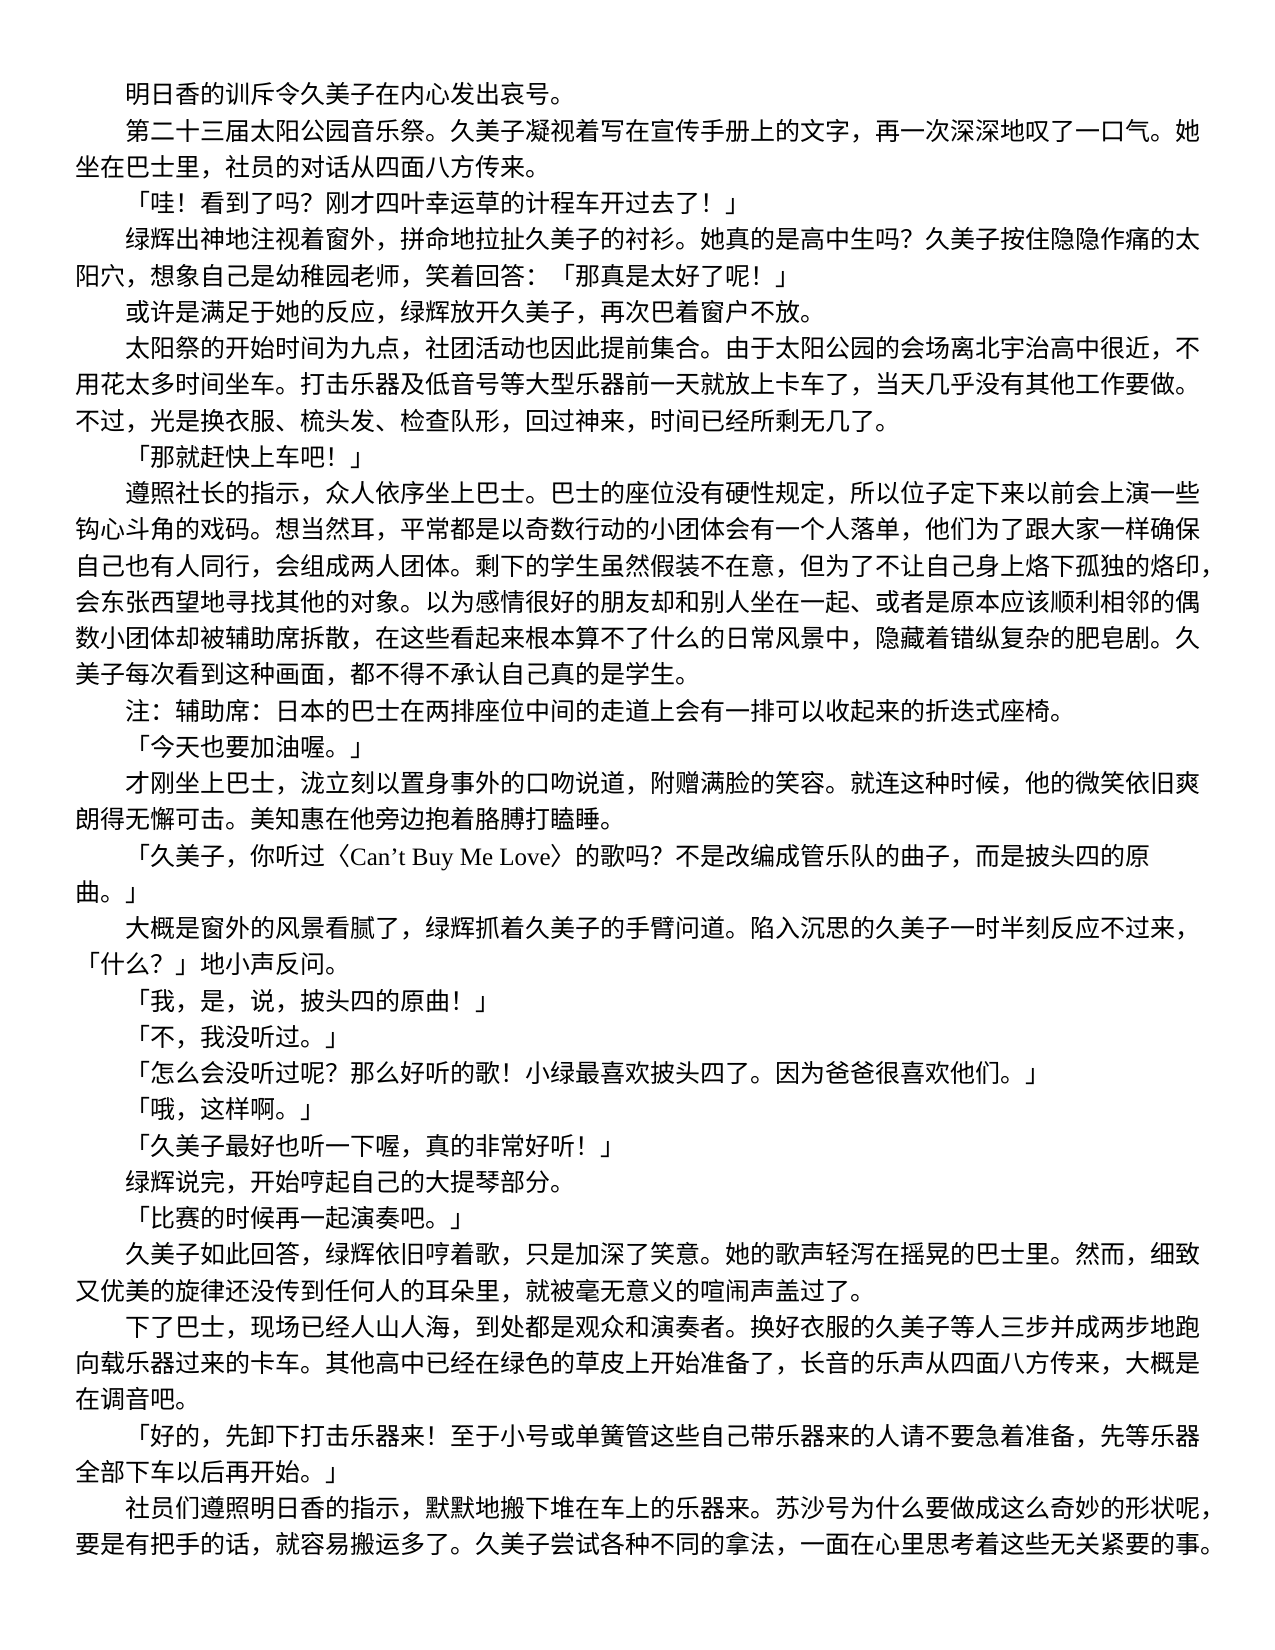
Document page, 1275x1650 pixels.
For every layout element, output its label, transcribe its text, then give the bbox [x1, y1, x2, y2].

text 「那就赶快上车吧！」 [75, 437, 1200, 474]
text 太阳祭的开始时间为九点，社团活动也因此提前集合。由于太阳公园的会场离北宇治高中很近，不用花太多时间坐车。打击乐器及低音号等大型乐器前一天就放上卡车了，当天几乎没有其他工作要做。不过，光是换衣服、梳头发、检查队形，回过神来，时间已经所剩无几了。 [75, 329, 1200, 437]
text 绿辉出神地注视着窗外，拼命地拉扯久美子的衬衫。她真的是高中生吗？久美子按住隐隐作痛的太阳穴，想象自己是幼稚园老师，笑着回答：「那真是太好了呢！」 [75, 220, 1200, 292]
text 「我，是，说，披头四的原曲！」 [75, 981, 1200, 1017]
text 「怎么会没听过呢？那么好听的歌！小绿最喜欢披头四了。因为爸爸很喜欢他们。」 [75, 1054, 1200, 1090]
text 绿辉说完，开始哼起自己的大提琴部分。 [75, 1162, 1200, 1199]
text 「好的，先卸下打击乐器来！至于小号或单簧管这些自己带乐器来的人请不要急着准备，先等乐器全部下车以后再开始。」 [75, 1416, 1200, 1489]
text 「不，我没听过。」 [75, 1017, 1200, 1054]
text 「久美子最好也听一下喔，真的非常好听！」 [75, 1126, 1200, 1162]
text 大概是窗外的风景看腻了，绿辉抓着久美子的手臂问道。陷入沉思的久美子一时半刻反应不过来，「什么？」地小声反问。 [75, 909, 1200, 981]
text 第二十三届太阳公园音乐祭。久美子凝视着写在宣传手册上的文字，再一次深深地叹了一口气。她坐在巴士里，社员的对话从四面八方传来。 [75, 111, 1200, 184]
text 「今天也要加油喔。」 [75, 727, 1200, 764]
text 明日香的训斥令久美子在内心发出哀号。 [75, 75, 1200, 111]
text 社员们遵照明日香的指示，默默地搬下堆在车上的乐器来。苏沙号为什么要做成这么奇妙的形状呢，要是有把手的话，就容易搬运多了。久美子尝试各种不同的拿法，一面在心里思考着这些无关紧要的事。 [75, 1489, 1200, 1561]
text 注：辅助席：日本的巴士在两排座位中间的走道上会有一排可以收起来的折迭式座椅。 [75, 691, 1200, 727]
text 久美子如此回答，绿辉依旧哼着歌，只是加深了笑意。她的歌声轻泻在摇晃的巴士里。然而，细致又优美的旋律还没传到任何人的耳朵里，就被毫无意义的喧闹声盖过了。 [75, 1235, 1200, 1307]
text 遵照社长的指示，众人依序坐上巴士。巴士的座位没有硬性规定，所以位子定下来以前会上演一些钩心斗角的戏码。想当然耳，平常都是以奇数行动的小团体会有一个人落单，他们为了跟大家一样确保自己也有人同行，会组成两人团体。剩下的学生虽然假装不在意，但为了不让自己身上烙下孤独的烙印，会东张西望地寻找其他的对象。以为感情很好的朋友却和别人坐在一起、或者是原本应该顺利相邻的偶数小团体却被辅助席拆散，在这些看起来根本算不了什么的日常风景中，隐藏着错纵复杂的肥皂剧。久美子每次看到这种画面，都不得不承认自己真的是学生。 [75, 474, 1200, 691]
text 「比赛的时候再一起演奏吧。」 [75, 1199, 1200, 1235]
text 「哦，这样啊。」 [75, 1090, 1200, 1126]
text 才刚坐上巴士，泷立刻以置身事外的口吻说道，附赠满脸的笑容。就连这种时候，他的微笑依旧爽朗得无懈可击。美知惠在他旁边抱着胳膊打瞌睡。 [75, 764, 1200, 836]
text 「哇！看到了吗？刚才四叶幸运草的计程车开过去了！」 [75, 184, 1200, 220]
text 或许是满足于她的反应，绿辉放开久美子，再次巴着窗户不放。 [75, 292, 1200, 329]
text 「久美子，你听过〈Can’t Buy Me Love〉的歌吗？不是改编成管乐队的曲子，而是披头四的原曲。」 [75, 836, 1200, 909]
text 下了巴士，现场已经人山人海，到处都是观众和演奏者。换好衣服的久美子等人三步并成两步地跑向载乐器过来的卡车。其他高中已经在绿色的草皮上开始准备了，长音的乐声从四面八方传来，大概是在调音吧。 [75, 1307, 1200, 1416]
